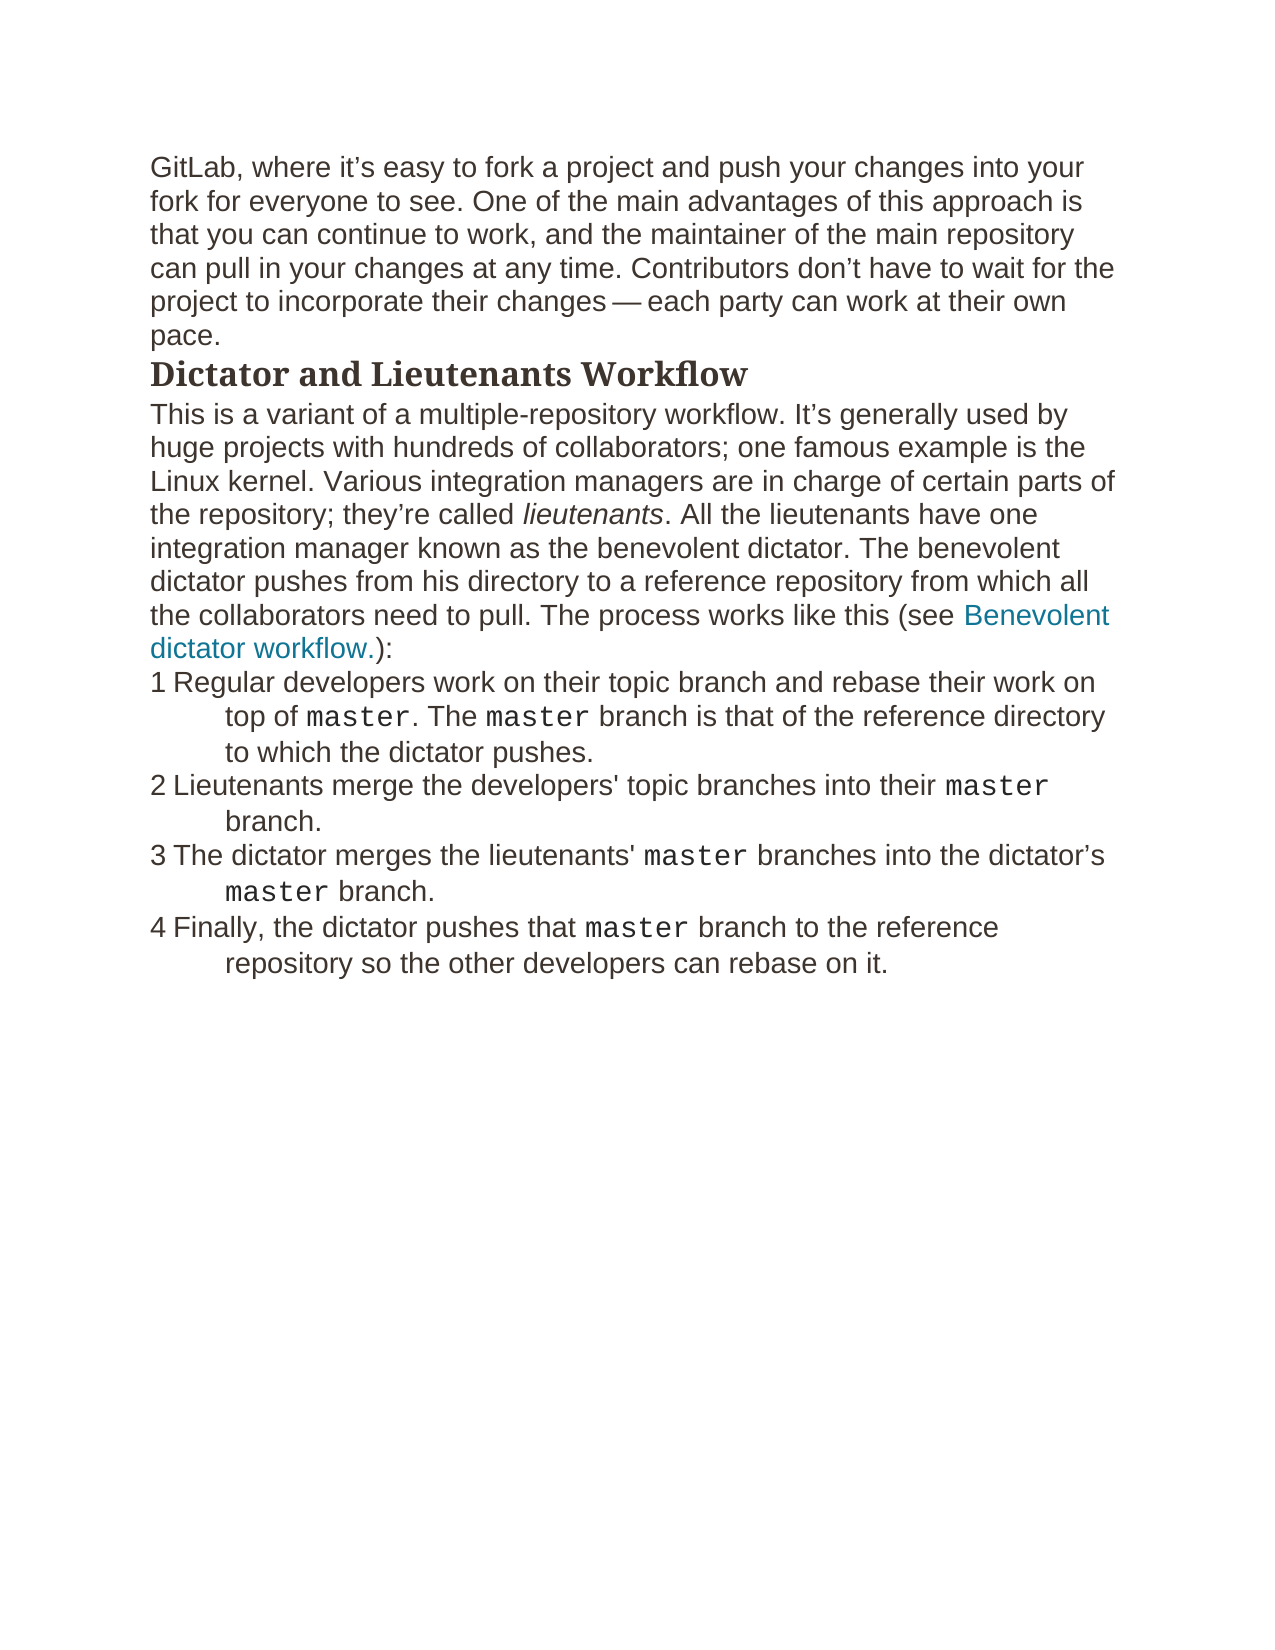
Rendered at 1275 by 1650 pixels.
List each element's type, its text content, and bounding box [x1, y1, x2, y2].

list Lieutenants merge the developers' topic branches into their master branch. [150, 768, 1125, 838]
list Regular developers work on their topic branch and rebase their work on top of master. The master branch is that of the reference directory to which the dictator pushes. [150, 665, 1125, 768]
list Finally, the dictator pushes that master branch to the reference repository so the other developers can rebase on it. [150, 910, 1125, 980]
text Dictator and Lieutenants Workflow [150, 351, 1125, 397]
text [150, 150, 1125, 351]
list The dictator merges the lieutenants' master branches into the dictator’s master branch. [150, 838, 1125, 910]
text This is a variant of a multiple-repository workflow. It’s generally used by huge projects with hundreds of collaborators; one famous example is the Linux kernel. Various integration managers are in charge of certain parts of the repository; they’re called lieutenants. All the lieutenants have one integration manager known as the benevolent dictator. The benevolent dictator pushes from his directory to a reference repository from which all the collaborators need to pull. The process works like this (see Benevolent dictator workflow.): [150, 397, 1125, 665]
